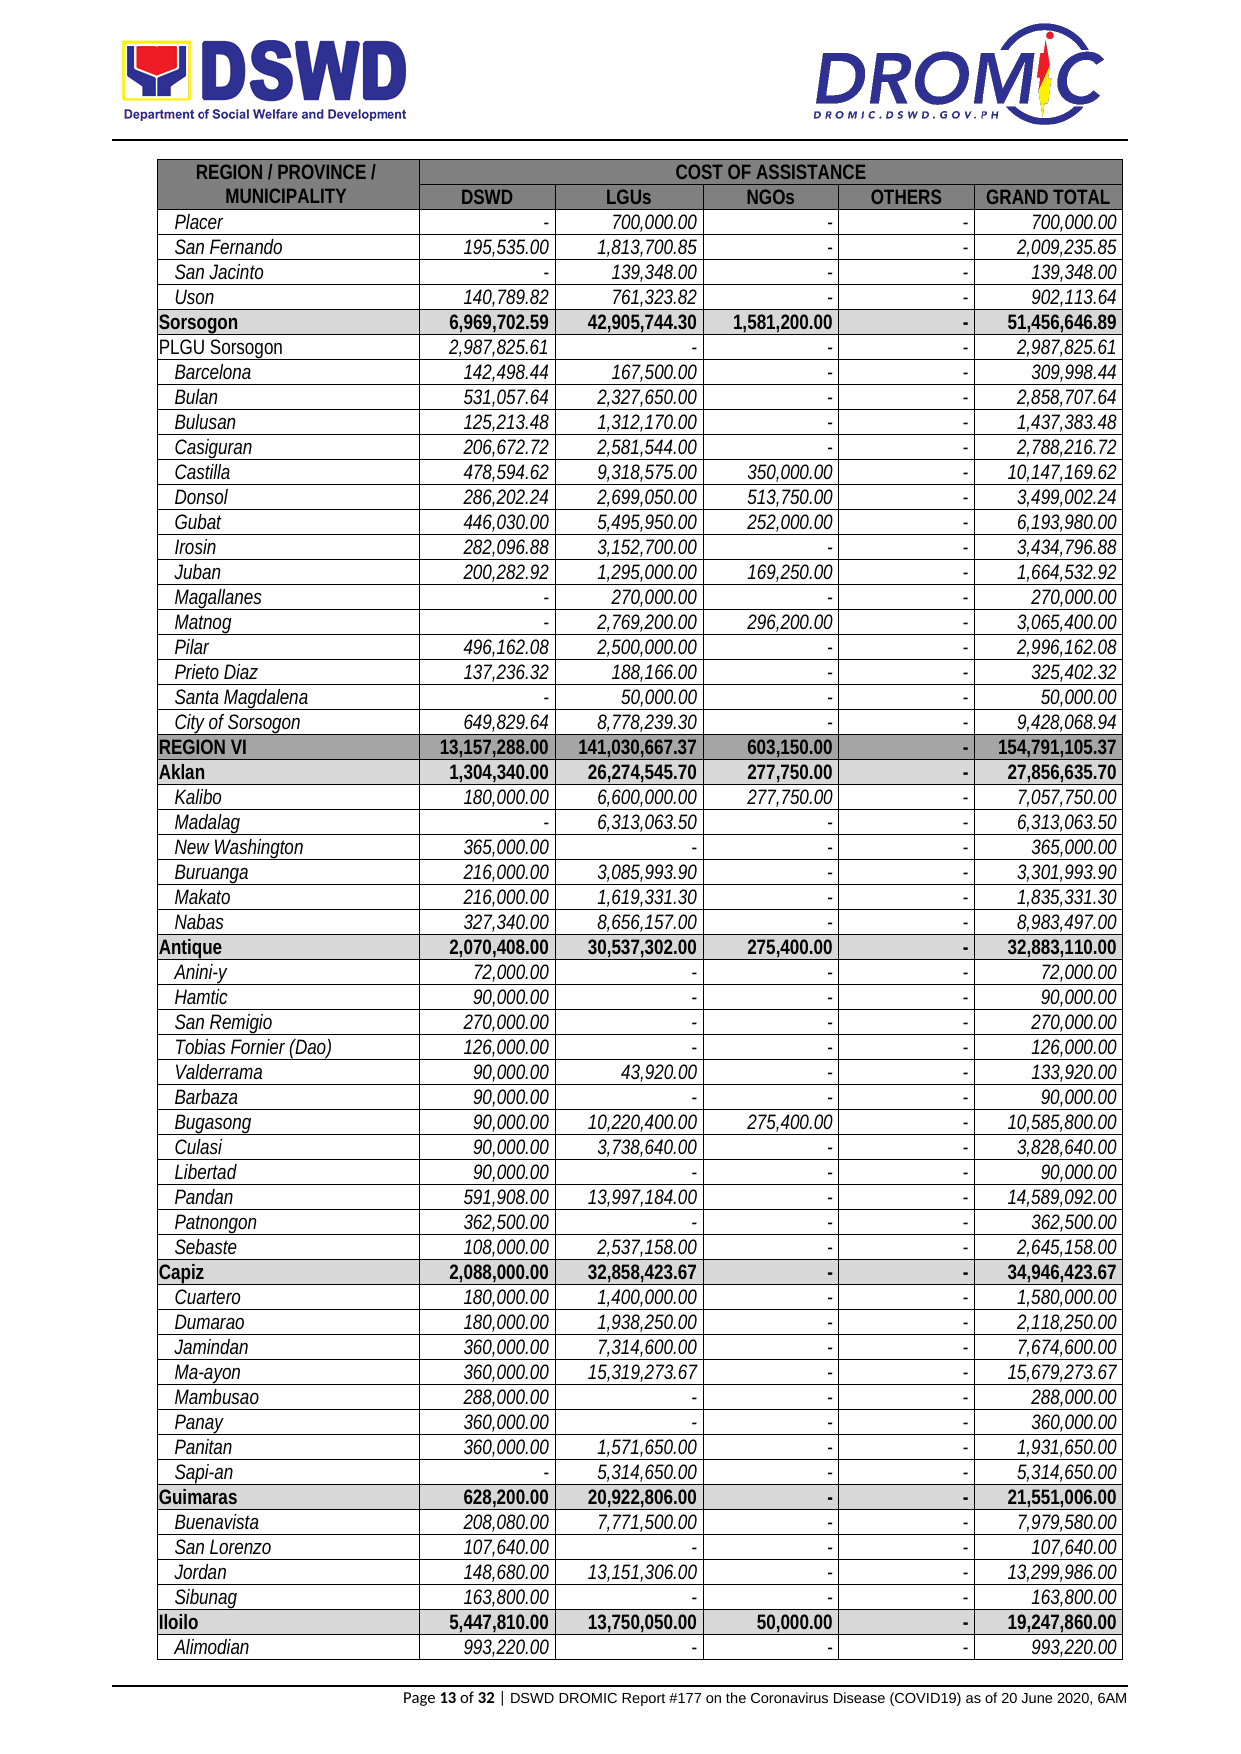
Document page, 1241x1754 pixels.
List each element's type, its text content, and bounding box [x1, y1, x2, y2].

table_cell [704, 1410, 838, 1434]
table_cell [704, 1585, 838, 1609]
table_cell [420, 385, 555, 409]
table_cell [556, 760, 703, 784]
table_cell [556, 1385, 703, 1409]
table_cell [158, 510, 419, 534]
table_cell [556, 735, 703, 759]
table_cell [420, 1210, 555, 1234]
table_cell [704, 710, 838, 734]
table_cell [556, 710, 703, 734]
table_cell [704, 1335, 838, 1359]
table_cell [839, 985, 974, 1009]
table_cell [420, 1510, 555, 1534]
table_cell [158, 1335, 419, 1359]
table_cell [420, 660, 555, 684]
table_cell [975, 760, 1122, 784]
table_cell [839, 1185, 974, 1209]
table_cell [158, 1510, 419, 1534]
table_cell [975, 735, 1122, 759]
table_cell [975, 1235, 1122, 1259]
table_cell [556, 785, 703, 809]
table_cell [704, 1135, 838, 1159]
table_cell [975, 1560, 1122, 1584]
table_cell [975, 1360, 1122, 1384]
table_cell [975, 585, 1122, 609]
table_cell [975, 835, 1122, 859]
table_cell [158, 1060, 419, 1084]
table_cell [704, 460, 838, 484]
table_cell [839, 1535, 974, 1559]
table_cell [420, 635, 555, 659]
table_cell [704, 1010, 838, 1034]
picture [781, 23, 1133, 125]
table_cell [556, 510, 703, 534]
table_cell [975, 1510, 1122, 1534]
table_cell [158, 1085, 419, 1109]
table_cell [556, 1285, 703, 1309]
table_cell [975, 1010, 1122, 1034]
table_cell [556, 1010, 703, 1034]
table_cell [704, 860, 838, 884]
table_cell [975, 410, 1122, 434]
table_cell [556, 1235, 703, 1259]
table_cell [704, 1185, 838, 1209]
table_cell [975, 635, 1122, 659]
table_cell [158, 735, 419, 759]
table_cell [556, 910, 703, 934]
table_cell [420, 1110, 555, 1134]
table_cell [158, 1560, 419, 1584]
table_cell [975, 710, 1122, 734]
table_header REGION / PROVINCE / MUNICIPALITY [158, 160, 419, 209]
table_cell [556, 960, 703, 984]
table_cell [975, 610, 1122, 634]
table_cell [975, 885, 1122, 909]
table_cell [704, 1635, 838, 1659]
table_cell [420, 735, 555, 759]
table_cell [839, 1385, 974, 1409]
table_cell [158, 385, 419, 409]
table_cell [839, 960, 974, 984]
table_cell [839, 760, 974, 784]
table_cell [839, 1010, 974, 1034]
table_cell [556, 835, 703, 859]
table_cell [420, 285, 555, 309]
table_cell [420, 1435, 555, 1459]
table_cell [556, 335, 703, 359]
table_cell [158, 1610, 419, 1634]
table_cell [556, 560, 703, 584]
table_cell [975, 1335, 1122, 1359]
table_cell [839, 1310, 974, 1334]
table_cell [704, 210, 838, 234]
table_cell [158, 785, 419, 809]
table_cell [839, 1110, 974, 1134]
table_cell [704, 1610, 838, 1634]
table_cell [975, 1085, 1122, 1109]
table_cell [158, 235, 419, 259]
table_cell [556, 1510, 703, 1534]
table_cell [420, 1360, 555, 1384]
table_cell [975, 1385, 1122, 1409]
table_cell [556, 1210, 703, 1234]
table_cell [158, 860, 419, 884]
picture [112, 37, 416, 125]
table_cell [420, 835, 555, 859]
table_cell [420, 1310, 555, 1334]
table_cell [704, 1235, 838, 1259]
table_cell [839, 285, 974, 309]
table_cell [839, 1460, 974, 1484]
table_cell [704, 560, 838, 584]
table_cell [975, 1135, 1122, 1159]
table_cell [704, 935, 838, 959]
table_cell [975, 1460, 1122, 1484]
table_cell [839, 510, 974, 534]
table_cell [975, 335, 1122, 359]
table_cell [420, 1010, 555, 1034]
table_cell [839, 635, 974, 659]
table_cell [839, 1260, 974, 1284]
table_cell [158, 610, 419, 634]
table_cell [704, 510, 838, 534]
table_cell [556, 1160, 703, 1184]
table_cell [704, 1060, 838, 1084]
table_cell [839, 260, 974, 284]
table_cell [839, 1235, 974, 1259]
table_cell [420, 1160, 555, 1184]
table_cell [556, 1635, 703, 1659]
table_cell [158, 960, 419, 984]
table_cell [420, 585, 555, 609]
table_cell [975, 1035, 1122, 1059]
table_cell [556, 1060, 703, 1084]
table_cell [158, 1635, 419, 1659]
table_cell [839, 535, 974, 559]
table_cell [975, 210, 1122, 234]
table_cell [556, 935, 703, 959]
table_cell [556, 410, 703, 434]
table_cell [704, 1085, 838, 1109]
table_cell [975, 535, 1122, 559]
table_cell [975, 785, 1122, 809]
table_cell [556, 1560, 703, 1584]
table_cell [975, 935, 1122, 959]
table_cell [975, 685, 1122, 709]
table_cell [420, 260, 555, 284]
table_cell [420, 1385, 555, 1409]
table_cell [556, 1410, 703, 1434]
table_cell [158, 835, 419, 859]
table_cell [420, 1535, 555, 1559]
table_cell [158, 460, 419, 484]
table_cell OTHERS [839, 185, 974, 209]
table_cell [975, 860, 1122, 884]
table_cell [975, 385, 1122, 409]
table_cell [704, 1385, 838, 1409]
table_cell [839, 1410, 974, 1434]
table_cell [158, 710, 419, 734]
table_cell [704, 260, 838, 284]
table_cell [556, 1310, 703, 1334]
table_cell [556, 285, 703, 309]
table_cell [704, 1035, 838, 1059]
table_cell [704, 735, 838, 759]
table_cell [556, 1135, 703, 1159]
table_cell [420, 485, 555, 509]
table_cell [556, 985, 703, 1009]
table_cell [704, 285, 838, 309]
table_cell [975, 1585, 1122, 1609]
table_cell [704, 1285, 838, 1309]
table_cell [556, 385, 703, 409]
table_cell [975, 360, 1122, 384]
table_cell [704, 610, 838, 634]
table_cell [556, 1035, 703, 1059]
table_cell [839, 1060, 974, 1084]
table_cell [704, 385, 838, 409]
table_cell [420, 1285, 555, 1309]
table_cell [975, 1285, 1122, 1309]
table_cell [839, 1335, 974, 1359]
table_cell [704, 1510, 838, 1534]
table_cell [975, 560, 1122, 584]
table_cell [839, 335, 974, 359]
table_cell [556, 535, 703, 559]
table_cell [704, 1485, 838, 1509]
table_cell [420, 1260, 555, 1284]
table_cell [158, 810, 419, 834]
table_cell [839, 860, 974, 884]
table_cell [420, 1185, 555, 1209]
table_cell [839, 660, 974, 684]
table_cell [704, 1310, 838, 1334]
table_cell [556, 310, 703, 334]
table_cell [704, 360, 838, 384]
table_cell NGOs [704, 185, 838, 209]
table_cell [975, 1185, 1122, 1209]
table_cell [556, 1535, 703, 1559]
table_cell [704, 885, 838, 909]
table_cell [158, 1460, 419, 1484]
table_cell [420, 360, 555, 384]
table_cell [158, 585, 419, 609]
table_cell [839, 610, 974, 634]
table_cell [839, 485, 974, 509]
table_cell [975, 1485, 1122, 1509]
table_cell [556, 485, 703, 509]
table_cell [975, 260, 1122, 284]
table_cell LGUs [556, 185, 703, 209]
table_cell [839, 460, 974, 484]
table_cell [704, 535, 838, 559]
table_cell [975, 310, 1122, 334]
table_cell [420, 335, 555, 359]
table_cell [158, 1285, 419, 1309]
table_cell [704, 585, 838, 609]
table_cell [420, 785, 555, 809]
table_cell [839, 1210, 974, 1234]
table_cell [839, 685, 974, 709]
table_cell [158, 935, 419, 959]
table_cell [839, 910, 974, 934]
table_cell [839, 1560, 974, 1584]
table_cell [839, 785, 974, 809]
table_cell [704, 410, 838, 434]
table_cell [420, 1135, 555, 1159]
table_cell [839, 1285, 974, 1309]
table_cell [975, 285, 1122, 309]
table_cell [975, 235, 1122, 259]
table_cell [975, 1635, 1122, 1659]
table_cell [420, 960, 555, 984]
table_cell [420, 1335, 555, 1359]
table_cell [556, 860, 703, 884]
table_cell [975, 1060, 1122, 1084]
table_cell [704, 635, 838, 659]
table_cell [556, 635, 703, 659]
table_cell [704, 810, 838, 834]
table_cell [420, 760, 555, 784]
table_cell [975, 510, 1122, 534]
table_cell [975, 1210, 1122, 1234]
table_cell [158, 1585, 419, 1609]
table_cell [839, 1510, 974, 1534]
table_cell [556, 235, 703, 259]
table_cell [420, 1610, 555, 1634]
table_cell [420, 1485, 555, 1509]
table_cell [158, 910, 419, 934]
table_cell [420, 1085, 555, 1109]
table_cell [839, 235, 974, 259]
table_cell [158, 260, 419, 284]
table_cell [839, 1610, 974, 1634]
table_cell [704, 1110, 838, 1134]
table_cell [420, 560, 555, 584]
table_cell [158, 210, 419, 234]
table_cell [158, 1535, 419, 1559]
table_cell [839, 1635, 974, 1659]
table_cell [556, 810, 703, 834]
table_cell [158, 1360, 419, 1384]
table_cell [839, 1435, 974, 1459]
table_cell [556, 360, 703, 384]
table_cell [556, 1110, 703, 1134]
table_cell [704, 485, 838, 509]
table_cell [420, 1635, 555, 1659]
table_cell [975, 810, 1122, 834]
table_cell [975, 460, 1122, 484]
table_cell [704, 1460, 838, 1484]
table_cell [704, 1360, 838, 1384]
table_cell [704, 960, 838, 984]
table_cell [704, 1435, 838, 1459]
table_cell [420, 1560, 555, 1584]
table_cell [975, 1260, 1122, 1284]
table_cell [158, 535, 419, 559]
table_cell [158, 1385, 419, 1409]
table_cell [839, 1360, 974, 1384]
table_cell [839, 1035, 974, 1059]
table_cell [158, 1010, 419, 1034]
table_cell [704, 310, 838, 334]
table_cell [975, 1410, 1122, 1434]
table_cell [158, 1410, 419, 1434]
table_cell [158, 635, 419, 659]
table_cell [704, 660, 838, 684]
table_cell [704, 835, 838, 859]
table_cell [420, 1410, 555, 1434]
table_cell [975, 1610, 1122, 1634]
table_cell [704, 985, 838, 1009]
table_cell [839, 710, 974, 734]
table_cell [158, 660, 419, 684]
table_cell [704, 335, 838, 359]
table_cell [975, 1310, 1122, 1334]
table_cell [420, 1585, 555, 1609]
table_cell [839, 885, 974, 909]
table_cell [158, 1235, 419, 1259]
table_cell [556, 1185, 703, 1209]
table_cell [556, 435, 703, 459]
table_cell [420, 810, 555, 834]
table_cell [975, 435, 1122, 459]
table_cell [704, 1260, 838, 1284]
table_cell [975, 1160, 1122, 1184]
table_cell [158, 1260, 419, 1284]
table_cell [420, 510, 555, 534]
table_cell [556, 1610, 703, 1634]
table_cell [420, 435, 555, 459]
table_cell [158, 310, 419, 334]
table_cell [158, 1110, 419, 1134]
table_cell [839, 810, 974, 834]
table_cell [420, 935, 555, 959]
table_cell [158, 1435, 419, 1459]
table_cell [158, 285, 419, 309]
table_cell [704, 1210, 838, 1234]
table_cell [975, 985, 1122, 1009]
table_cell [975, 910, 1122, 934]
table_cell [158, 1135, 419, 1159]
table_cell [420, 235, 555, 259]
table_cell GRAND TOTAL [975, 185, 1122, 209]
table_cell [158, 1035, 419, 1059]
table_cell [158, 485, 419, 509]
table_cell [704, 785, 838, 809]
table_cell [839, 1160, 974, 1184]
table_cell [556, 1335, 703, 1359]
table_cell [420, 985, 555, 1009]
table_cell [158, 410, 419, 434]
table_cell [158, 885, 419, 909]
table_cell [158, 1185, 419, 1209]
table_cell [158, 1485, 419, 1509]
table_cell DSWD [420, 185, 555, 209]
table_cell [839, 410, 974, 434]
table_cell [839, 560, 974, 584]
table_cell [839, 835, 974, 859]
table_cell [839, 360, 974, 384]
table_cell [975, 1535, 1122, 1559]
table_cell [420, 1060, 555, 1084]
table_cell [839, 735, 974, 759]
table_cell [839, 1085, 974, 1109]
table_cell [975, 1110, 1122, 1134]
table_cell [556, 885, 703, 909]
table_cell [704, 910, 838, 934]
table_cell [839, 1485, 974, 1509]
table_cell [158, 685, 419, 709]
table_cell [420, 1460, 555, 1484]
table_header COST OF ASSISTANCE [420, 160, 1122, 184]
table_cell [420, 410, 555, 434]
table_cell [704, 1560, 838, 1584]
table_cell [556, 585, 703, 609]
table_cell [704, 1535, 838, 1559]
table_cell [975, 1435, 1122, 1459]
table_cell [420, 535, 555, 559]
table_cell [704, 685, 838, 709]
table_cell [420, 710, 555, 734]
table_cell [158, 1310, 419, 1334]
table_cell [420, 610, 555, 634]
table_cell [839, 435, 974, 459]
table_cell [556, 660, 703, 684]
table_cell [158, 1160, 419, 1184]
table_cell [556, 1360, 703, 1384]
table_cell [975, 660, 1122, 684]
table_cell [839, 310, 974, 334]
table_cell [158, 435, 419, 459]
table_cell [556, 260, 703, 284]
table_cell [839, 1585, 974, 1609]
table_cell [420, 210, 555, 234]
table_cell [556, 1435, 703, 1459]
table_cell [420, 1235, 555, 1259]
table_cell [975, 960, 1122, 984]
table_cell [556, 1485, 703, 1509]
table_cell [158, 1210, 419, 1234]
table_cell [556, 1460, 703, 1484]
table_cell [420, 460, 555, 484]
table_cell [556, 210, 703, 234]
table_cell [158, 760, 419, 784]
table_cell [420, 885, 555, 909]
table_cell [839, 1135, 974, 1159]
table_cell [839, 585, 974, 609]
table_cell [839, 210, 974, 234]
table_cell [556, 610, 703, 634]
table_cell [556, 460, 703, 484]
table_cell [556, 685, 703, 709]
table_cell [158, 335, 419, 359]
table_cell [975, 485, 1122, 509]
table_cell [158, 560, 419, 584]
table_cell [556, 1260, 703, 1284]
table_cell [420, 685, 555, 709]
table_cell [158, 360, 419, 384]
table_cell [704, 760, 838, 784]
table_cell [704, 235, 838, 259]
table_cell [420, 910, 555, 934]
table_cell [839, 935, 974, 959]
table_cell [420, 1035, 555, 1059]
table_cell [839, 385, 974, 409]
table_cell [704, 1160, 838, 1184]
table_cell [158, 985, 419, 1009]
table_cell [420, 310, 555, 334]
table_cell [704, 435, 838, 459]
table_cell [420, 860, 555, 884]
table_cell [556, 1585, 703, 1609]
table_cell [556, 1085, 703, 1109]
